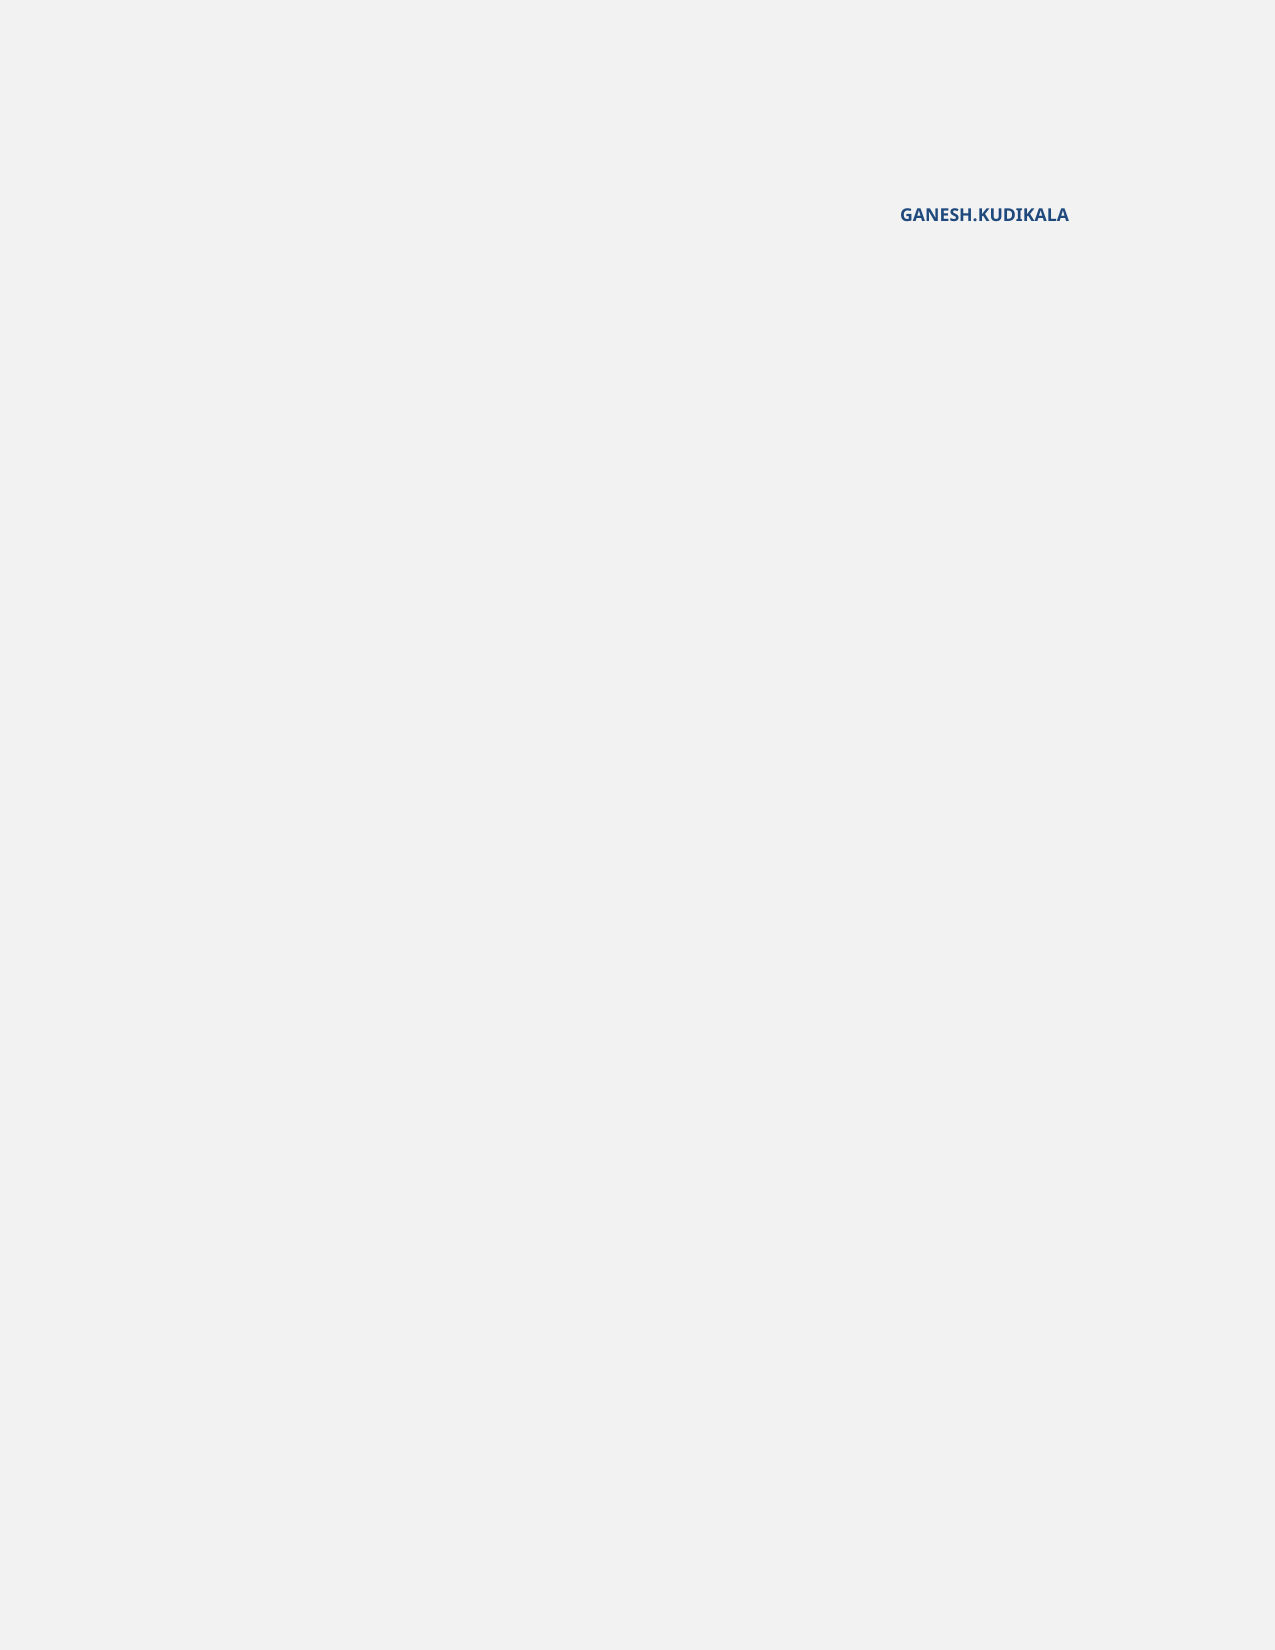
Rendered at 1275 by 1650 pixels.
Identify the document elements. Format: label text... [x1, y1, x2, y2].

text GANESH.KUDIKALA [900, 202, 1125, 227]
